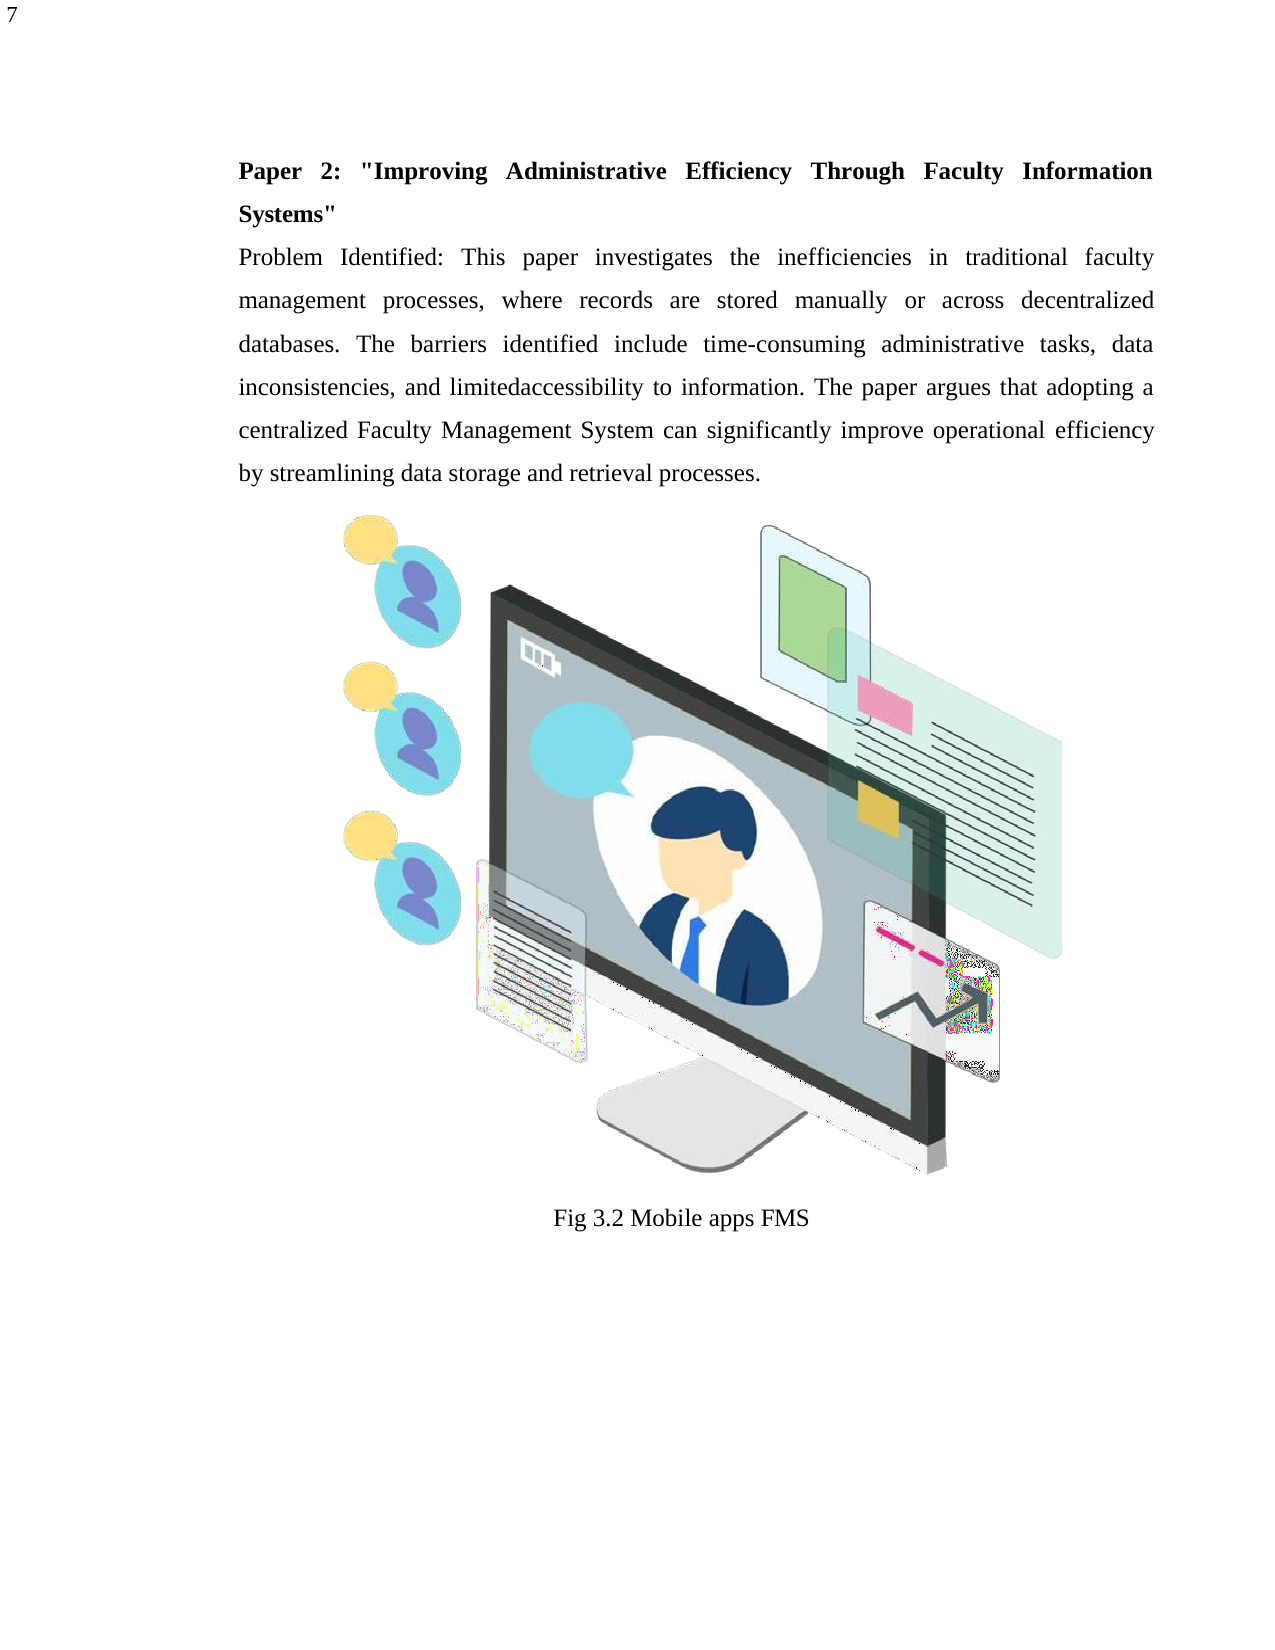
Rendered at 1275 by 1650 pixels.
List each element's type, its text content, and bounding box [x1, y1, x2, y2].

text Problem Identified: This paper investigates the inefficiencies in traditional faculty management processes, where records are stored manually or across decentralized databases. The barriers identified include time-consuming administrative tasks, data inconsistencies, and limitedaccessibility to information. The paper argues that adopting a centralized Faculty Management System can significantly improve operational efficiency by streamlining data storage and retrieval processes. [238, 242, 1155, 487]
picture [343, 515, 1063, 1176]
subtitle Paper 2: "Improving Administrative Efficiency Through Faculty Information Systems" [238, 156, 1154, 228]
